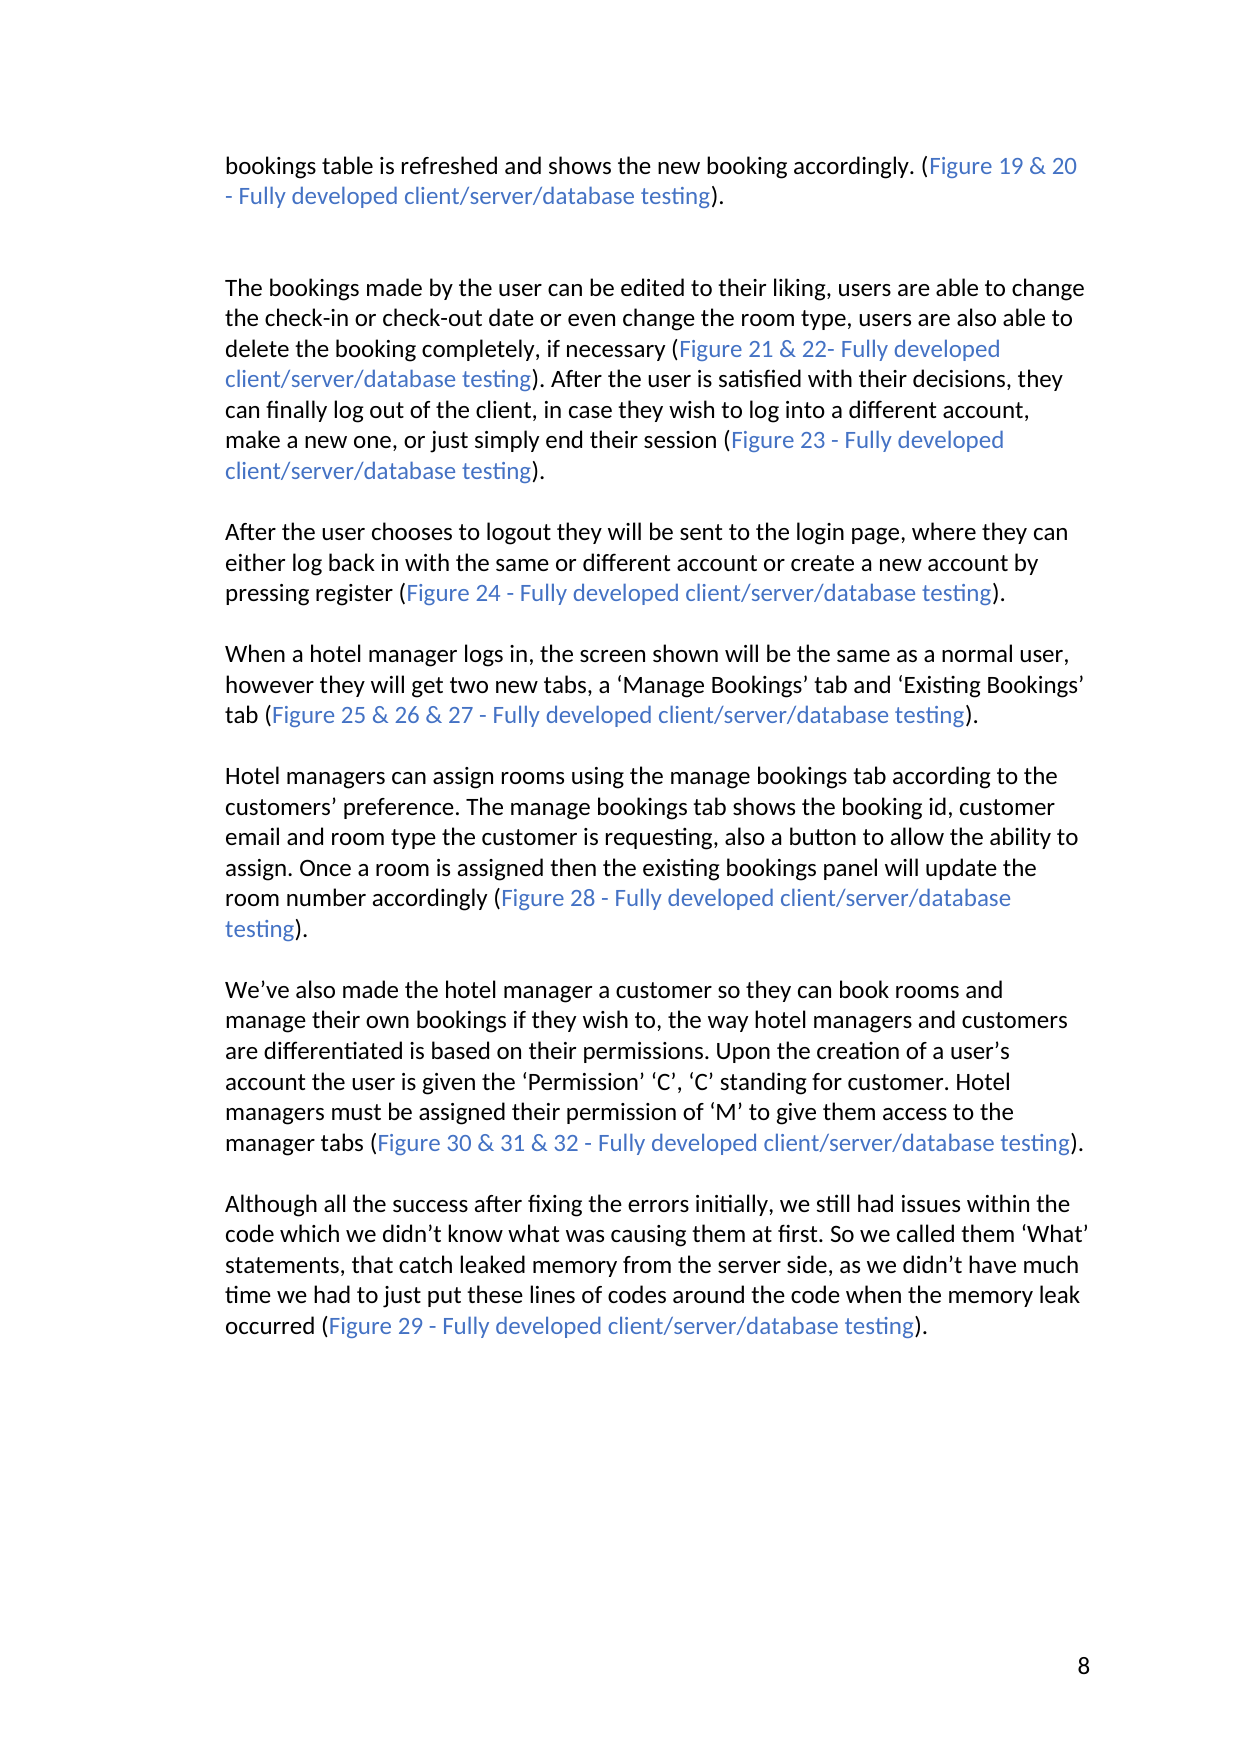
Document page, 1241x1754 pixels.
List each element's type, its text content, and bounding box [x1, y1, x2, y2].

text The bookings made by the user can be edited to their liking, users are able to change the check-in or check-out date or even change the room type, users are also able to delete the booking completely, if necessary (Figure 21 & 22- Fully developed client/server/database testing). After the user is satisfied with their decisions, they can finally log out of the client, in case they wish to log into a different account, make a new one, or just simply end their session (Figure 23 - Fully developed client/server/database testing). [225, 272, 1090, 486]
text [225, 150, 1090, 211]
text Although all the success after fixing the errors initially, we still had issues within the code which we didn’t know what was causing them at first. So we called them ‘What’ statements, that catch leaked memory from the server side, as we didn’t have much time we had to just put these lines of codes around the code when the memory leak occurred (Figure 29 - Fully developed client/server/database testing). [225, 1188, 1090, 1340]
text After the user chooses to logout they will be sent to the login page, where they can either log back in with the same or different account or create a new account by pressing register (Figure 24 - Fully developed client/server/database testing). [225, 516, 1090, 608]
text Hotel managers can assign rooms using the manage bookings tab according to the customers’ preference. The manage bookings tab shows the booking id, customer email and room type the customer is requesting, also a button to allow the ability to assign. Once a room is assigned then the existing bookings panel will update the room number accordingly (Figure 28 - Fully developed client/server/database testing). [225, 760, 1090, 943]
text When a hotel manager logs in, the screen shown will be the same as a normal user, however they will get two new tabs, a ‘Manage Bookings’ tab and ‘Existing Bookings’ tab (Figure 25 & 26 & 27 - Fully developed client/server/database testing). [225, 638, 1090, 730]
text We’ve also made the hotel manager a customer so they can book rooms and manage their own bookings if they wish to, the way hotel managers and customers are differentiated is based on their permissions. Upon the creation of a user’s account the user is given the ‘Permission’ ‘C’, ‘C’ standing for customer. Hotel managers must be assigned their permission of ‘M’ to give them access to the manager tabs (Figure 30 & 31 & 32 - Fully developed client/server/database testing). [225, 974, 1090, 1157]
